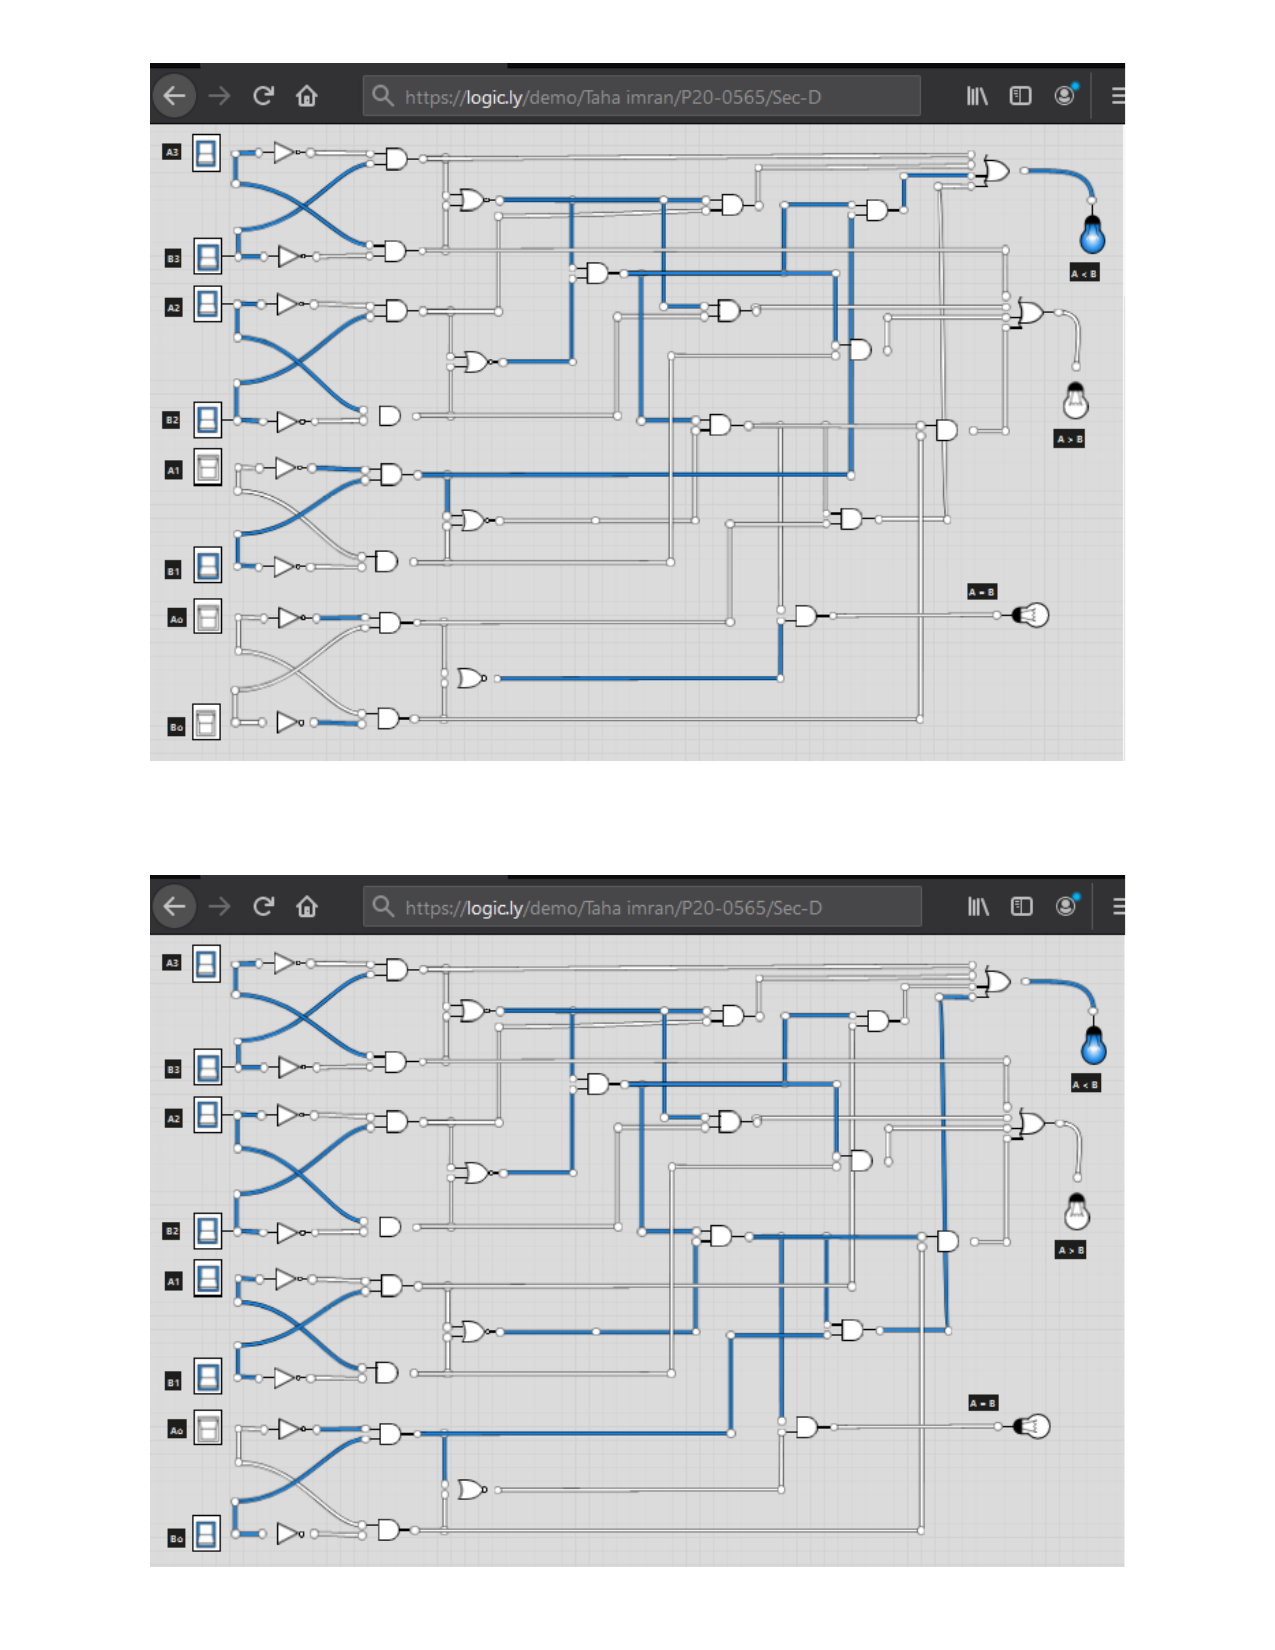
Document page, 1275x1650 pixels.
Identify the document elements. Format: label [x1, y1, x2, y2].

picture [150, 63, 1125, 761]
picture [150, 875, 1125, 1567]
